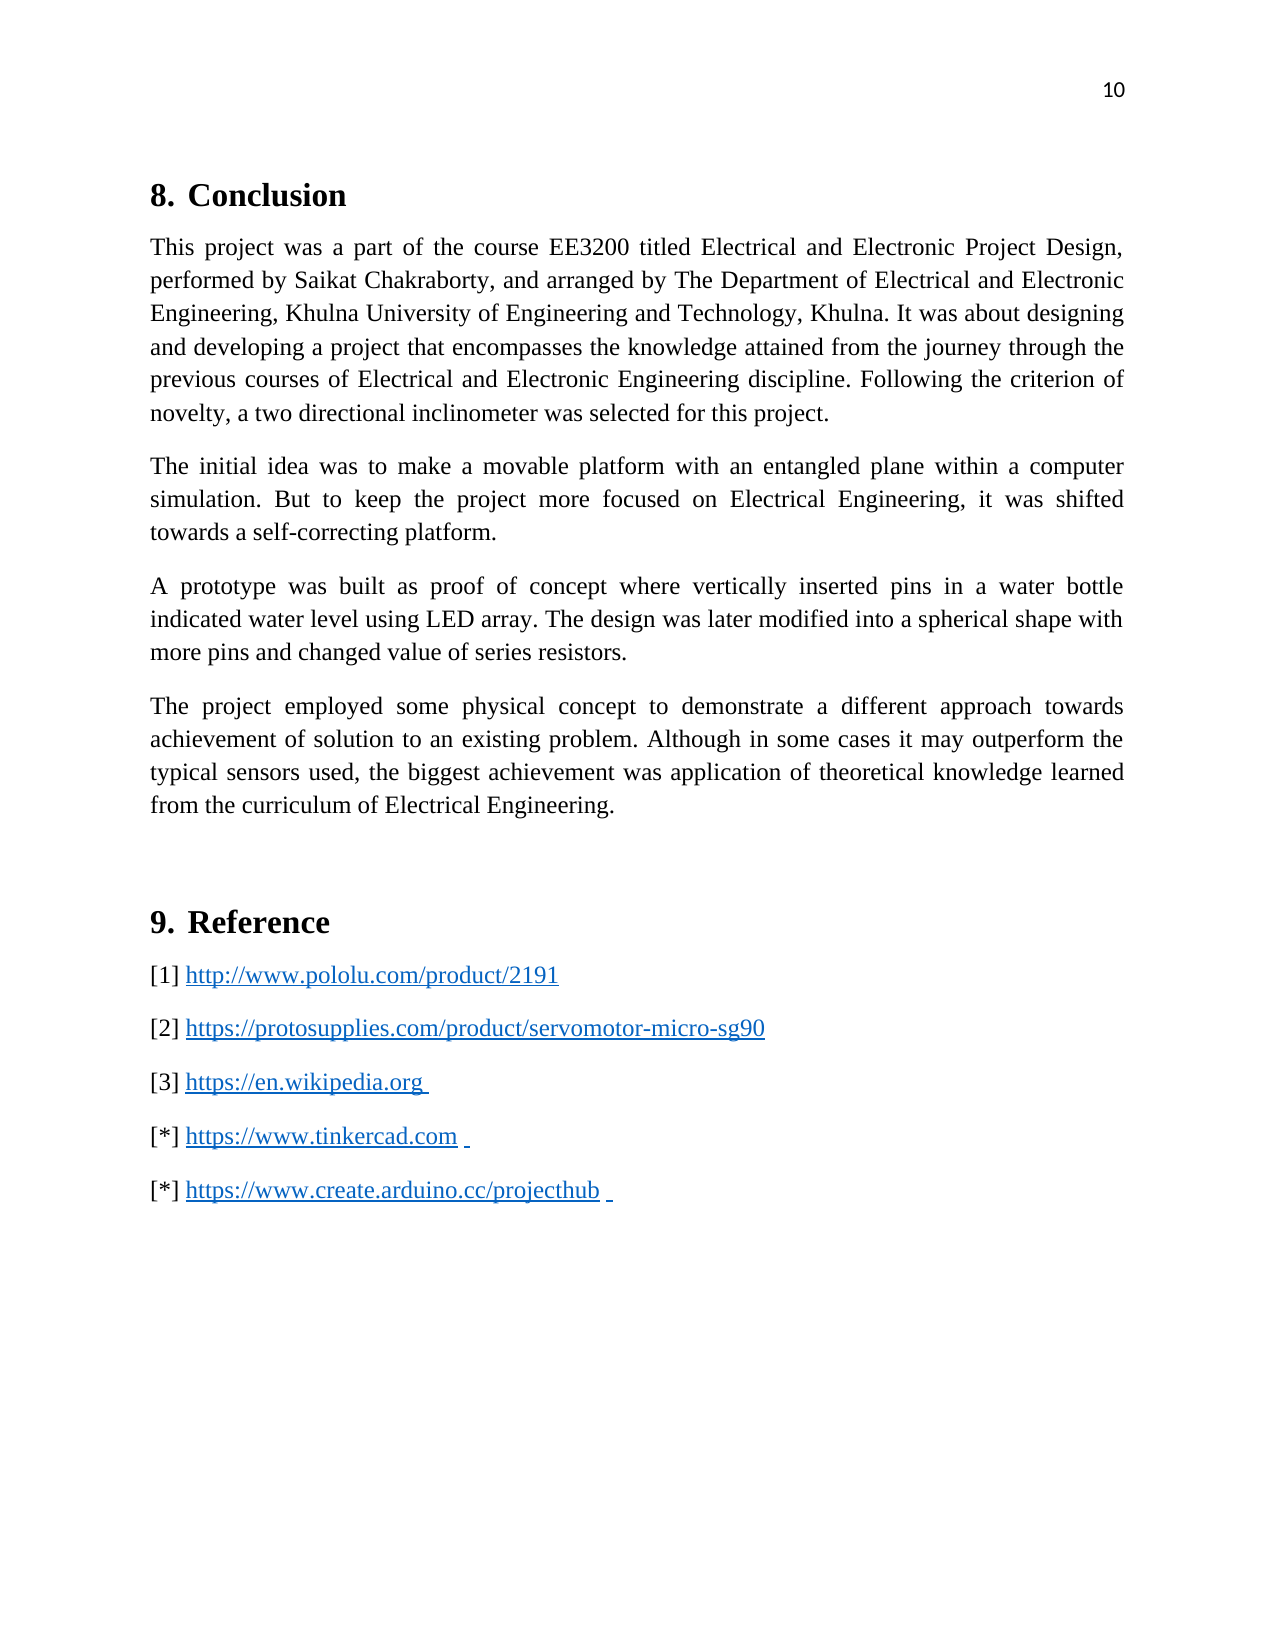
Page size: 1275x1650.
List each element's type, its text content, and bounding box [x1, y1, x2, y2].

text [1] http://www.pololu.com/product/2191 [150, 960, 1125, 988]
subtitle Conclusion [150, 175, 1125, 213]
text The project employed some physical concept to demonstrate a different approach towards achievement of solution to an existing problem. Although in some cases it may outperform the typical sensors used, the biggest achievement was application of theoretical knowledge learned from the curriculum of Electrical Engineering. [150, 691, 1125, 819]
text [3] https://en.wikipedia.org [150, 1067, 1125, 1096]
text A prototype was built as proof of concept where vertically inserted pins in a water bottle indicated water level using LED array. The design was later modified into a spherical shape with more pins and changed value of series resistors. [150, 571, 1125, 666]
subtitle Reference [150, 902, 1125, 941]
text The initial idea was to make a movable platform with an entangled plane within a computer simulation. But to keep the project more focused on Electrical Engineering, it was shifted towards a self-correcting platform. [150, 451, 1125, 546]
text [*] https://www.create.arduino.cc/projecthub [150, 1175, 1125, 1204]
text This project was a part of the course EE3200 titled Electrical and Electronic Project Design, performed by Saikat Chakraborty, and arranged by The Department of Electrical and Electronic Engineering, Khulna University of Engineering and Technology, Khulna. It was about designing and developing a project that encompasses the knowledge attained from the journey through the previous courses of Electrical and Electronic Engineering discipline. Following the criterion of novelty, a two directional inclinometer was selected for this project. [150, 232, 1125, 426]
text [2] https://protosupplies.com/product/servomotor-micro-sg90 [150, 1013, 1125, 1042]
text [*] https://www.tinkercad.com [150, 1121, 1125, 1150]
